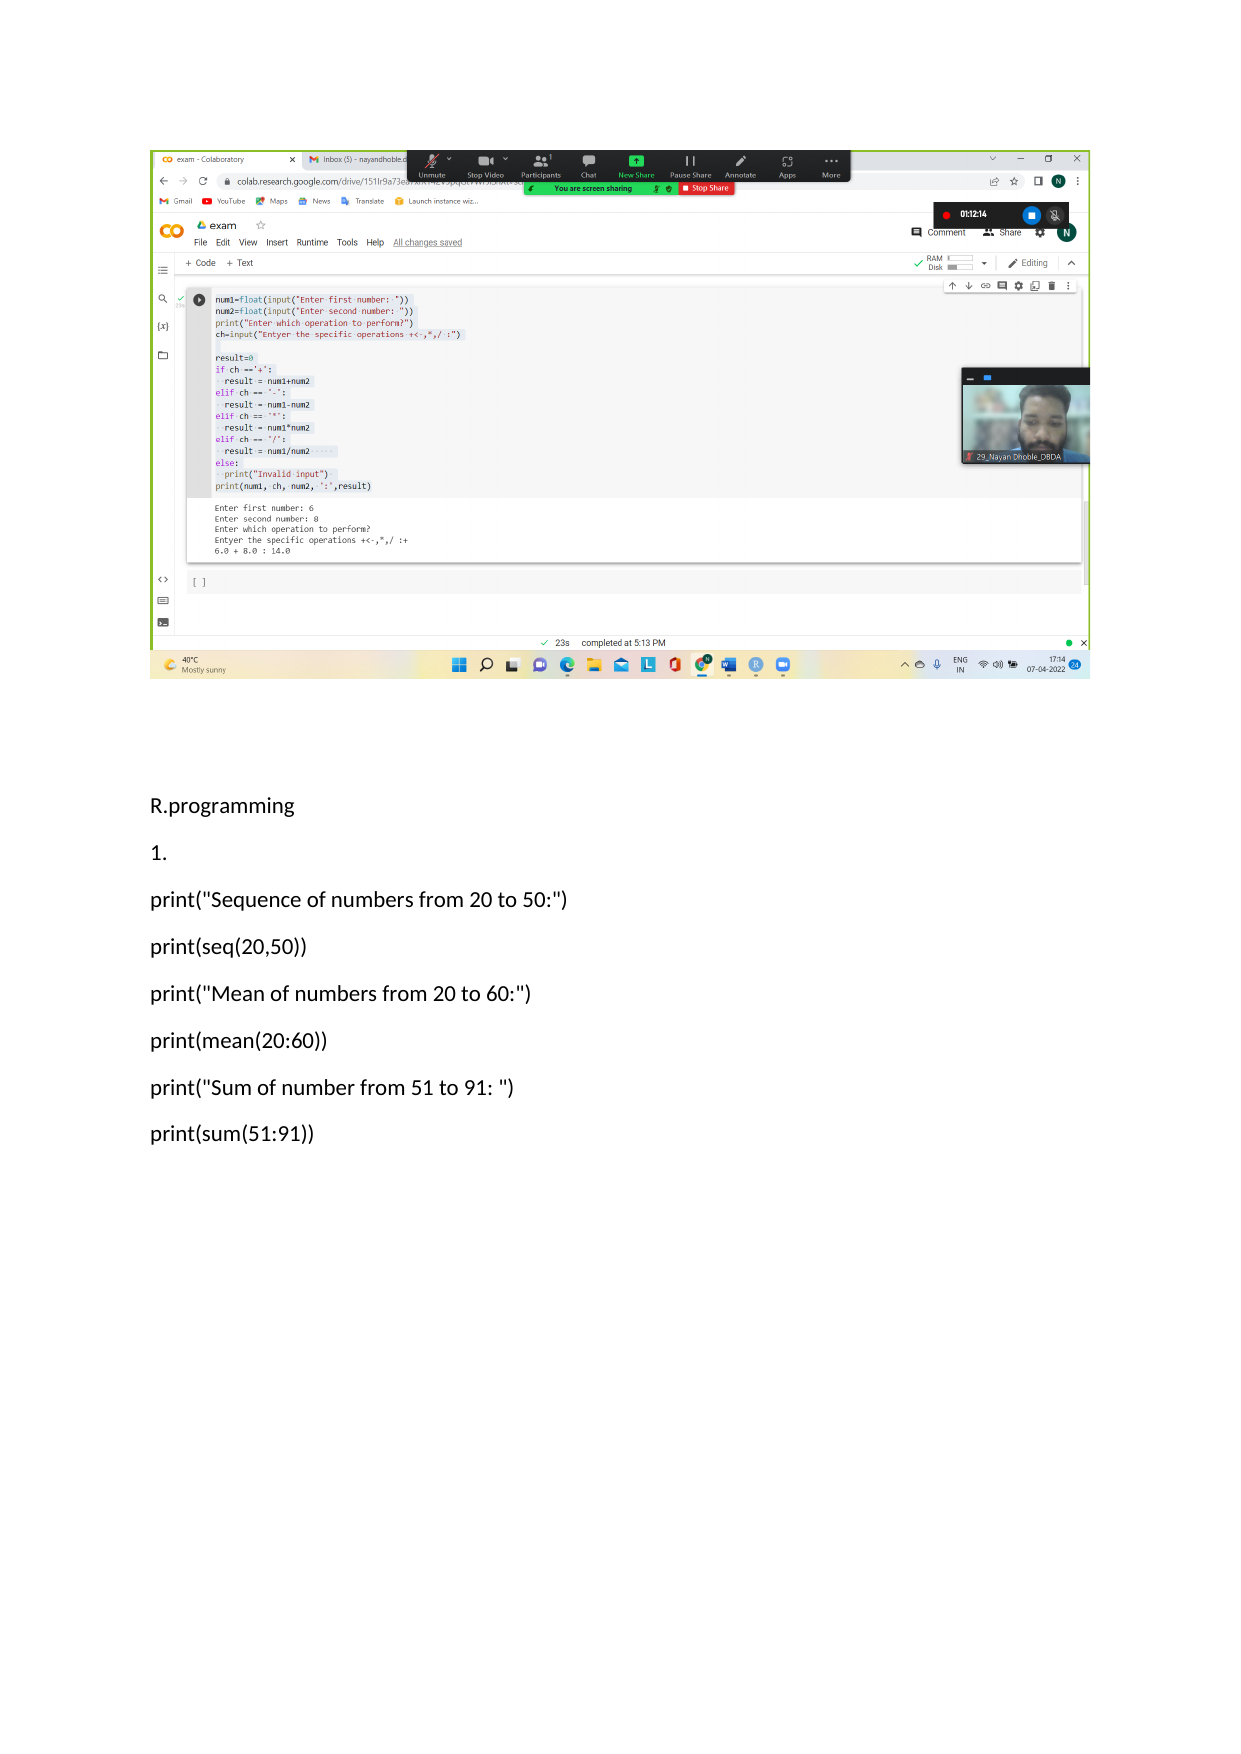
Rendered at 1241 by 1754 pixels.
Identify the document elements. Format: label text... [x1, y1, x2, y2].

text R.programming [150, 791, 1090, 819]
text print(seq(20,50)) [150, 932, 1090, 960]
text print(sum(51:91)) [150, 1119, 1090, 1148]
text 1. [150, 838, 1090, 866]
text print("Mean of numbers from 20 to 60:") [150, 979, 1090, 1007]
picture [150, 150, 1091, 679]
text print("Sequence of numbers from 20 to 50:") [150, 885, 1090, 913]
text print("Sum of number from 51 to 91: ") [150, 1073, 1090, 1101]
text print(mean(20:60)) [150, 1026, 1090, 1054]
